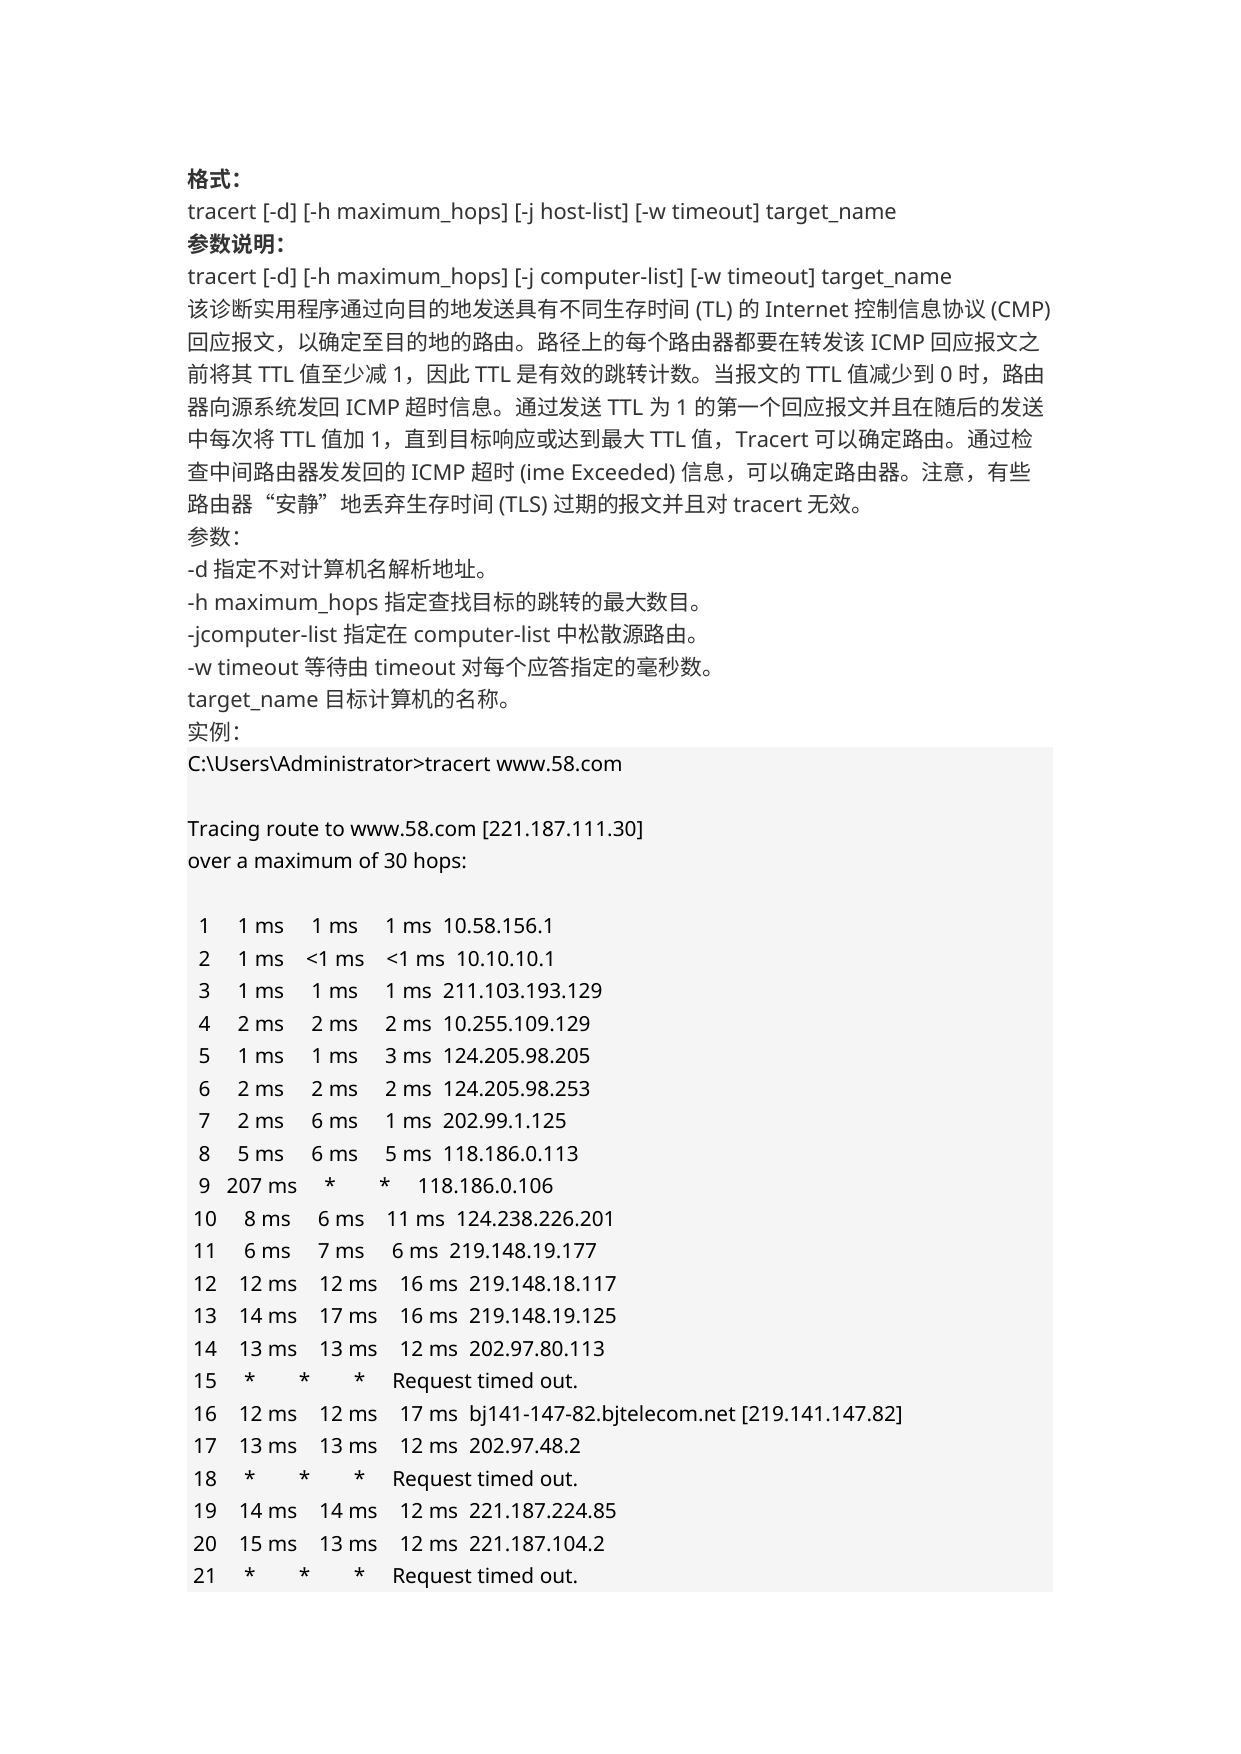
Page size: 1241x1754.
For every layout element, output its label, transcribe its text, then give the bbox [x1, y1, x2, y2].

text tracert [-d] [-h maximum_hops] [-j computer-list] [-w timeout] target_name [187, 259, 1053, 292]
text target_name 目标计算机的名称。 [187, 682, 1053, 714]
text 格式： [187, 162, 1053, 194]
text -d 指定不对计算机名解析地址。 [187, 552, 1053, 584]
text -w timeout 等待由 timeout 对每个应答指定的毫秒数。 [187, 649, 1053, 682]
text 参数说明： [187, 227, 1053, 259]
text -h maximum_hops 指定查找目标的跳转的最大数目。 [187, 584, 1053, 617]
text -jcomputer-list 指定在 computer-list 中松散源路由。 [187, 617, 1053, 649]
text 参数： [187, 519, 1053, 552]
text 实例： [187, 714, 1053, 747]
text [187, 747, 1053, 1592]
text 该诊断实用程序通过向目的地发送具有不同生存时间 (TL) 的 Internet 控制信息协议 (CMP) 回应报文，以确定至目的地的路由。路径上的每个路由器都要在转发该 ICMP 回应报文之前将其 TTL 值至少减 1，因此 TTL 是有效的跳转计数。当报文的 TTL 值减少到 0 时，路由器向源系统发回 ICMP 超时信息。通过发送 TTL 为 1 的第一个回应报文并且在随后的发送中每次将 TTL 值加 1，直到目标响应或达到最大 TTL 值，Tracert 可以确定路由。通过检查中间路由器发发回的 ICMP 超时 (ime Exceeded) 信息，可以确定路由器。注意，有些路由器“安静”地丢弃生存时间 (TLS) 过期的报文并且对 tracert 无效。 [187, 292, 1053, 519]
text tracert [-d] [-h maximum_hops] [-j host-list] [-w timeout] target_name [187, 194, 1053, 227]
